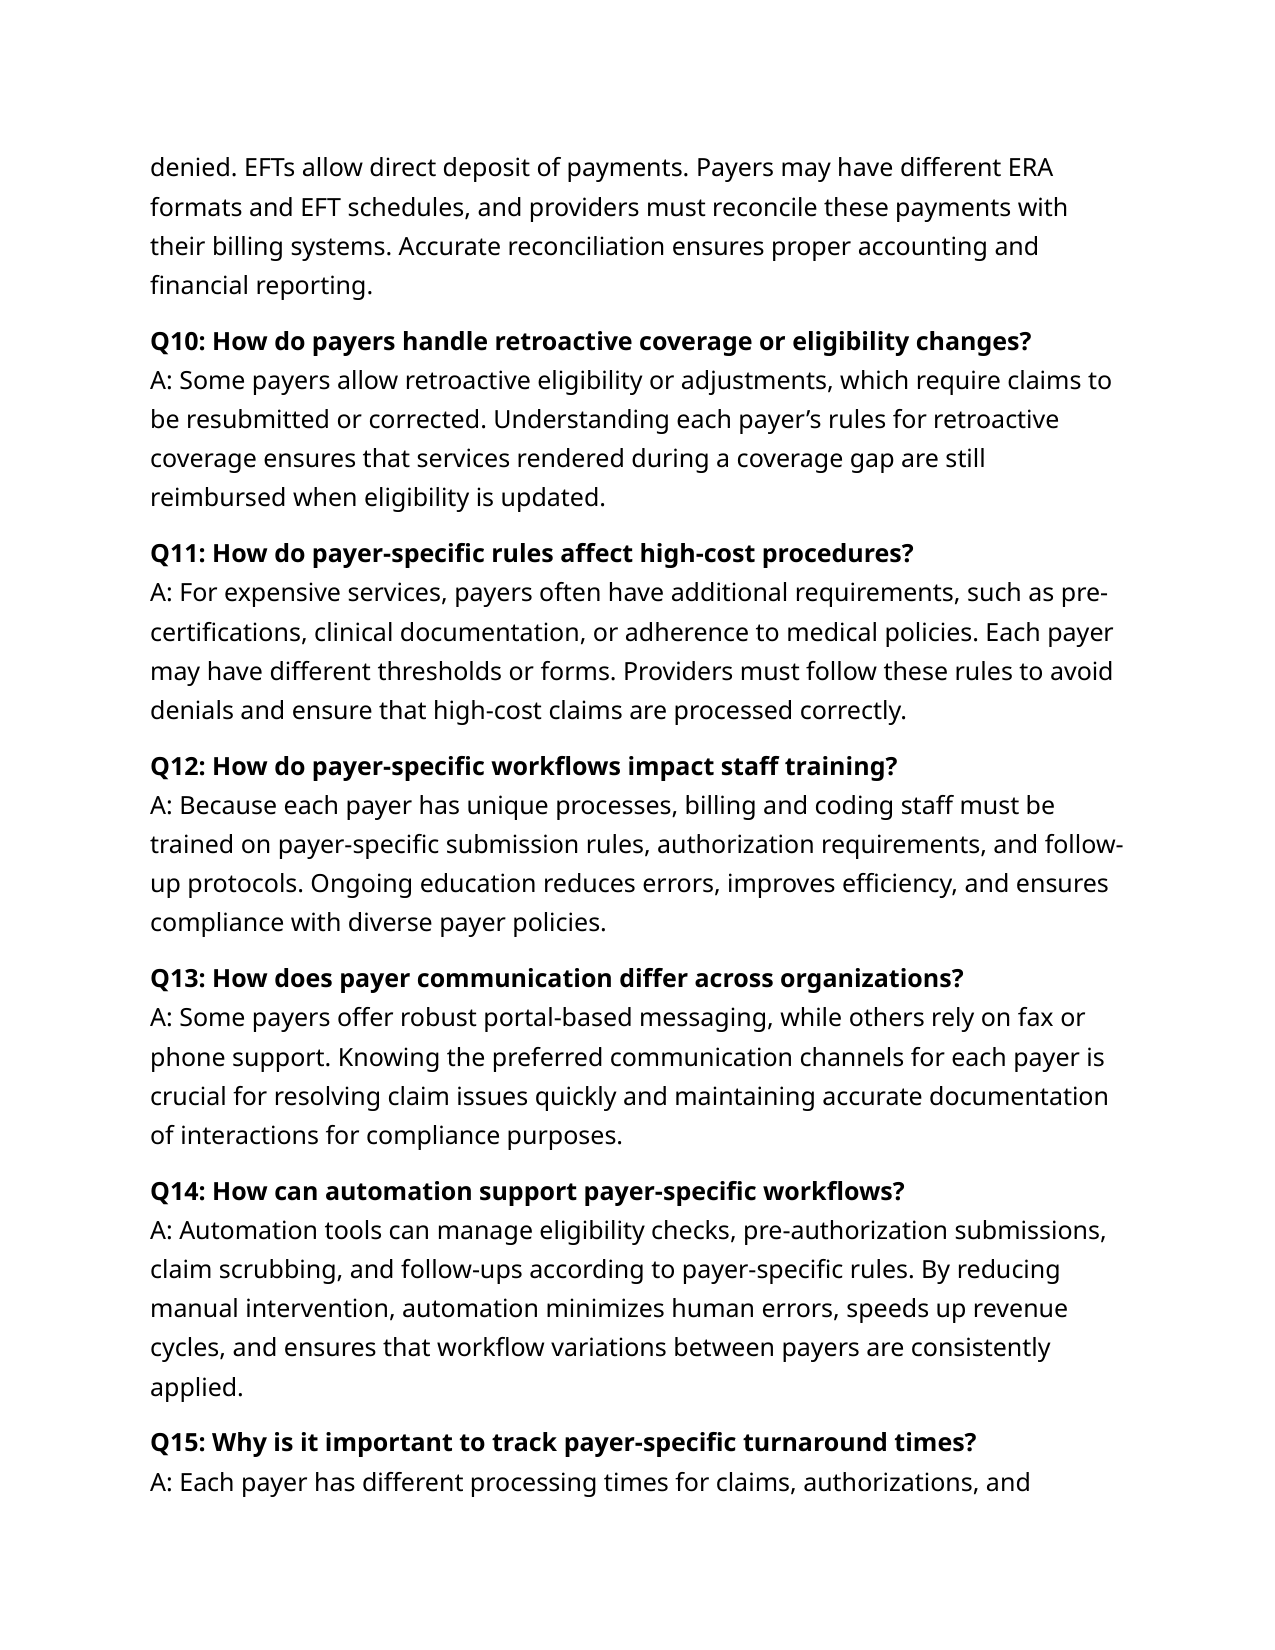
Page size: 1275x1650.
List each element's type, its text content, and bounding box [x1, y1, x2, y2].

text Q10: How do payers handle retroactive coverage or eligibility changes? A: Some payers allow retroactive eligibility or adjustments, which require claims to be resubmitted or corrected. Understanding each payer’s rules for retroactive coverage ensures that services rendered during a coverage gap are still reimbursed when eligibility is updated. [150, 323, 1125, 514]
text Q12: How do payer-specific workflows impact staff training? A: Because each payer has unique processes, billing and coding staff must be trained on payer-specific submission rules, authorization requirements, and follow-up protocols. Ongoing education reduces errors, improves efficiency, and ensures compliance with diverse payer policies. [150, 748, 1125, 939]
text Q14: How can automation support payer-specific workflows? A: Automation tools can manage eligibility checks, pre-authorization submissions, claim scrubbing, and follow-ups according to payer-specific rules. By reducing manual intervention, automation minimizes human errors, speeds up revenue cycles, and ensures that workflow variations between payers are consistently applied. [150, 1173, 1125, 1403]
text Q11: How do payer-specific rules affect high-cost procedures? A: For expensive services, payers often have additional requirements, such as pre-certifications, clinical documentation, or adherence to medical policies. Each payer may have different thresholds or forms. Providers must follow these rules to avoid denials and ensure that high-cost claims are processed correctly. [150, 536, 1125, 727]
text Q13: How does payer communication differ across organizations? A: Some payers offer robust portal-based messaging, while others rely on fax or phone support. Knowing the preferred communication channels for each payer is crucial for resolving claim issues quickly and maintaining accurate documentation of interactions for compliance purposes. [150, 961, 1125, 1152]
